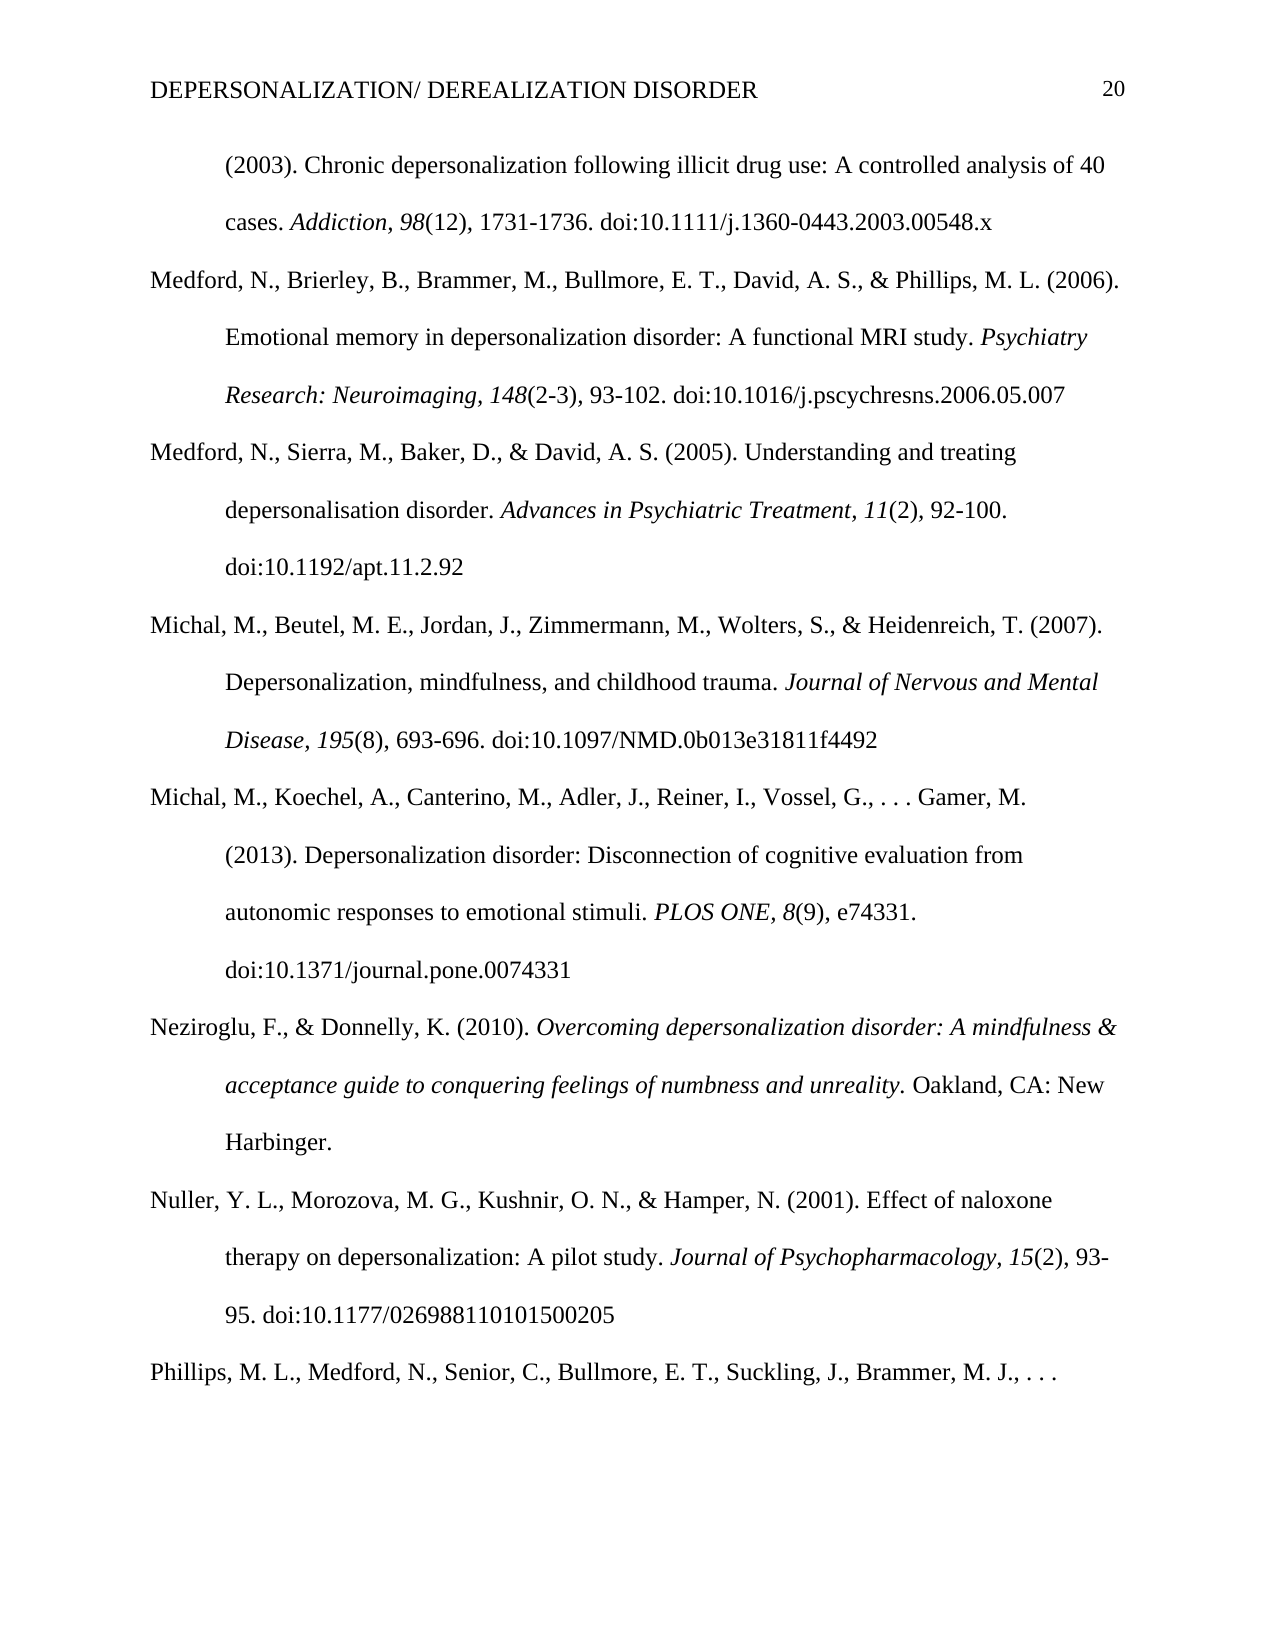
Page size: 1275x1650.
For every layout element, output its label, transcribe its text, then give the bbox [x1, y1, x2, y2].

text Nuller, Y. L., Morozova, M. G., Kushnir, O. N., & Hamper, N. (2001). Effect of naloxone [150, 1185, 1125, 1214]
text depersonalisation disorder. Advances in Psychiatric Treatment, 11(2), 92-100. doi:10.1192/apt.11.2.92 [225, 495, 1125, 581]
text therapy on depersonalization: A pilot study. Journal of Psychopharmacology, 15(2), 93-95. doi:10.1177/026988110101500205 [225, 1242, 1125, 1329]
text Neziroglu, F., & Donnelly, K. (2010). Overcoming depersonalization disorder: A mindfulness & [150, 1012, 1125, 1041]
text acceptance guide to conquering feelings of numbness and unreality. Oakland, CA: New Harbinger. [225, 1070, 1125, 1156]
text (2013). Depersonalization disorder: Disconnection of cognitive evaluation from autonomic responses to emotional stimuli. PLOS ONE, 8(9), e74331. doi:10.1371/journal.pone.0074331 [225, 840, 1125, 984]
text Depersonalization, mindfulness, and childhood trauma. Journal of Nervous and Mental Disease, 195(8), 693-696. doi:10.1097/NMD.0b013e31811f4492 [225, 667, 1125, 754]
text Medford, N., Brierley, B., Brammer, M., Bullmore, E. T., David, A. S., & Phillips, M. L. (2006). [150, 265, 1125, 294]
text Michal, M., Koechel, A., Canterino, M., Adler, J., Reiner, I., Vossel, G., . . . Gamer, M. [150, 782, 1125, 811]
text Medford, N., Sierra, M., Baker, D., & David, A. S. (2005). Understanding and treating [150, 437, 1125, 466]
text (2003). Chronic depersonalization following illicit drug use: A controlled analysis of 40 cases. Addiction, 98(12), 1731-1736. doi:10.1111/j.1360-0443.2003.00548.x [225, 150, 1125, 236]
text Michal, M., Beutel, M. E., Jordan, J., Zimmermann, M., Wolters, S., & Heidenreich, T. (2007). [150, 610, 1125, 639]
text Phillips, M. L., Medford, N., Senior, C., Bullmore, E. T., Suckling, J., Brammer, M. J., . . . [150, 1357, 1125, 1386]
text Emotional memory in depersonalization disorder: A functional MRI study. Psychiatry Research: Neuroimaging, 148(2-3), 93-102. doi:10.1016/j.pscychresns.2006.05.007 [225, 322, 1125, 409]
